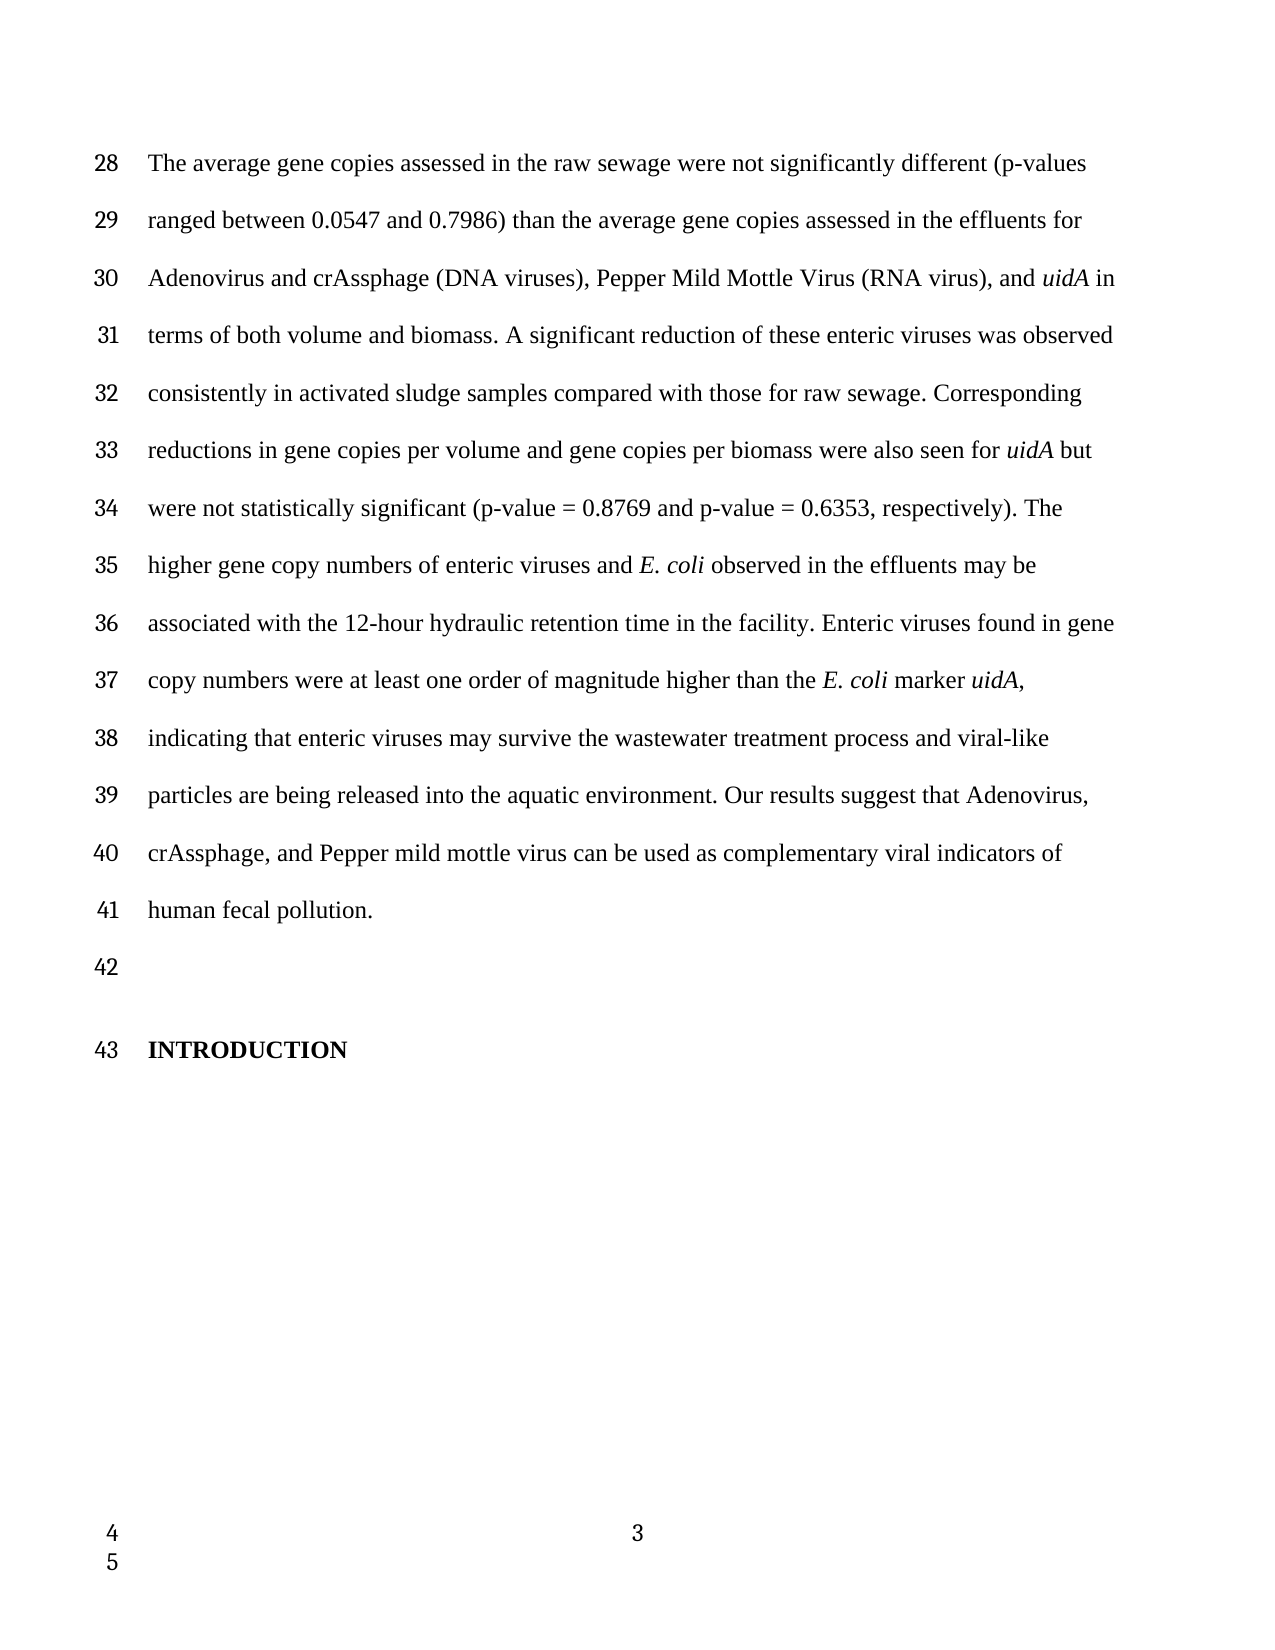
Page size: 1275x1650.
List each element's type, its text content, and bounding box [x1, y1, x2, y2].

text The average gene copies assessed in the raw sewage were not significantly different (p-values ranged between 0.0547 and 0.7986) than the average gene copies assessed in the effluents for Adenovirus and crAssphage (DNA viruses), Pepper Mild Mottle Virus (RNA virus), and uidA in terms of both volume and biomass. A significant reduction of these enteric viruses was observed consistently in activated sludge samples compared with those for raw sewage. Corresponding reductions in gene copies per volume and gene copies per biomass were also seen for uidA but were not statistically significant (p-value = 0.8769 and p-value = 0.6353, respectively). The higher gene copy numbers of enteric viruses and E. coli observed in the effluents may be associated with the 12-hour hydraulic retention time in the facility. Enteric viruses found in gene copy numbers were at least one order of magnitude higher than the E. coli marker uidA, indicating that enteric viruses may survive the wastewater treatment process and viral-like particles are being released into the aquatic environment. Our results suggest that Adenovirus, crAssphage, and Pepper mild mottle virus can be used as complementary viral indicators of human fecal pollution. [148, 148, 1127, 924]
subtitle INTRODUCTION [148, 1035, 1127, 1064]
